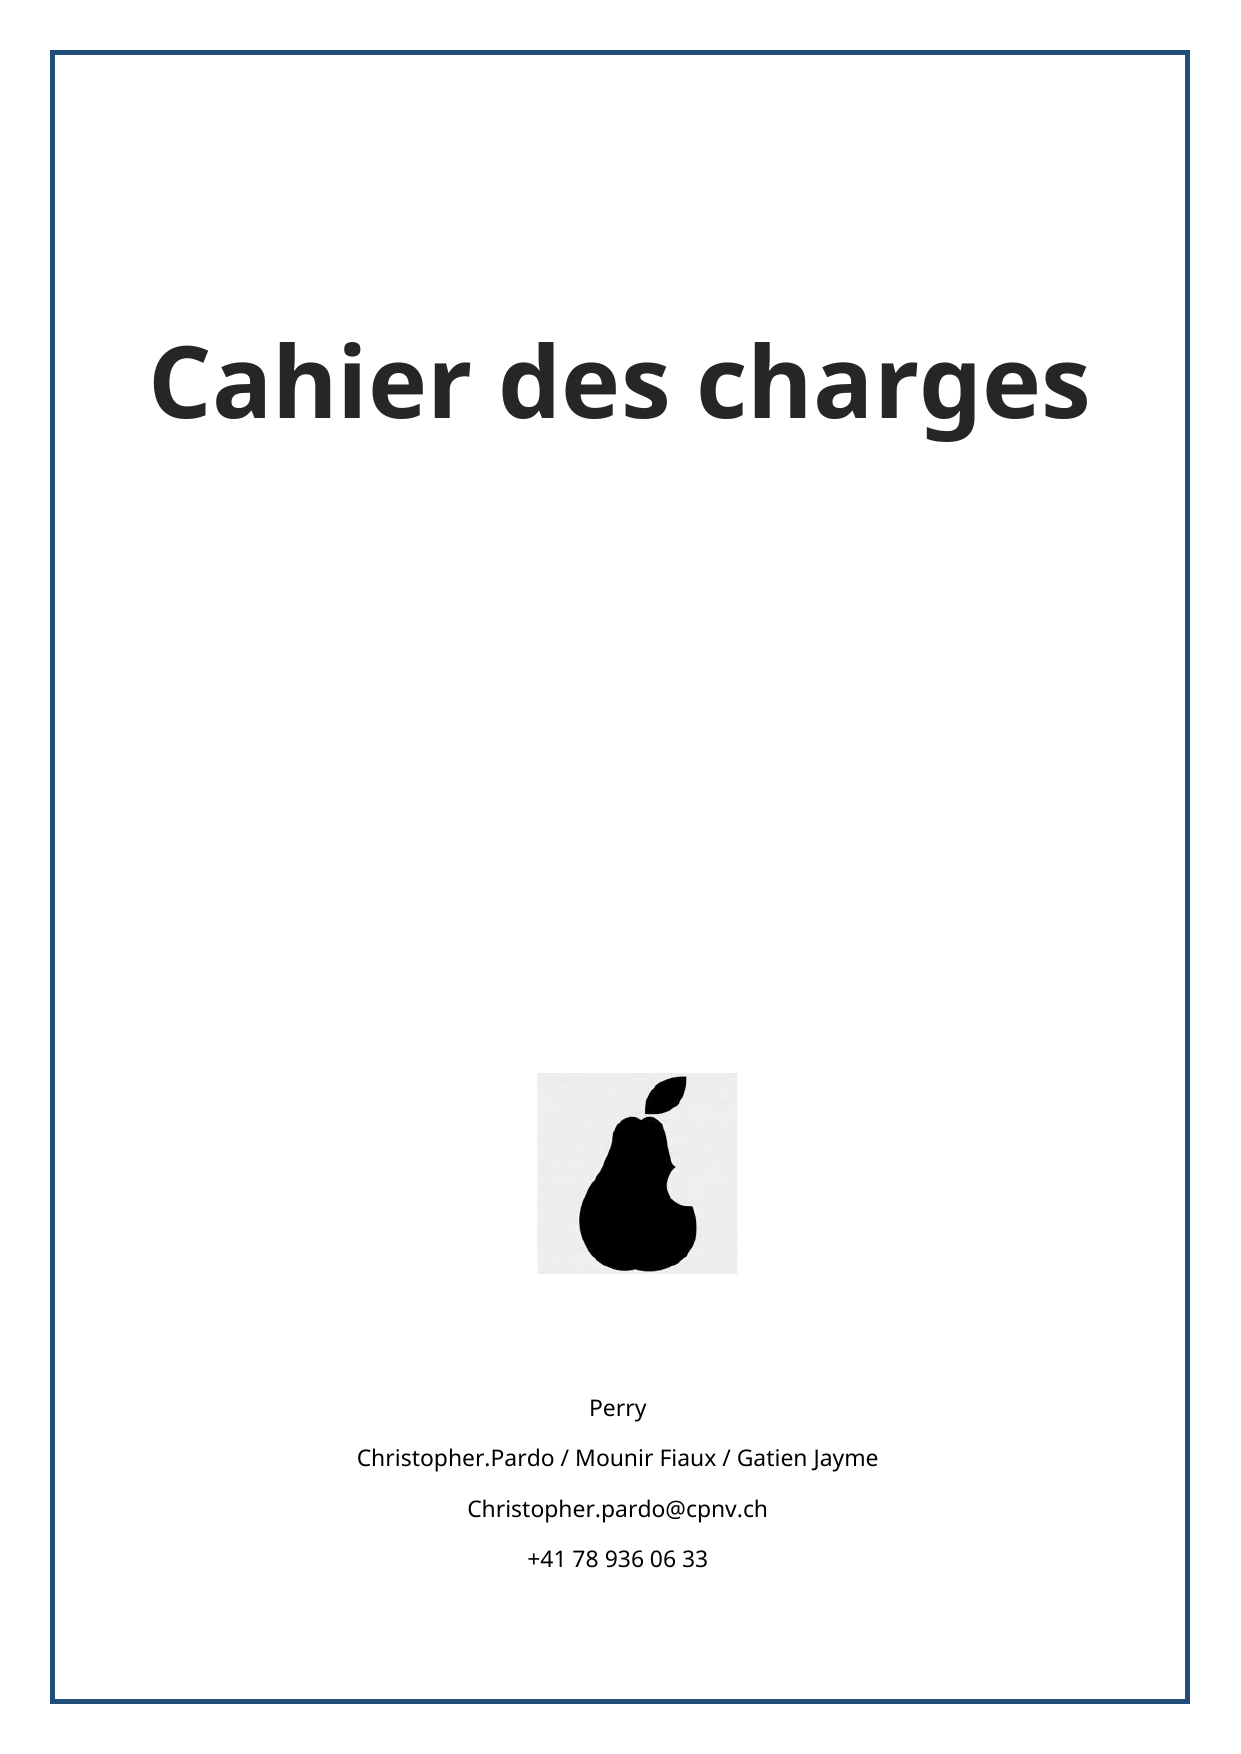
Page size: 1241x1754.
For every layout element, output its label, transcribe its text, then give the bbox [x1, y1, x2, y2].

text Christopher.pardo@cpnv.ch [148, 1493, 1088, 1524]
text Perry [148, 1392, 1088, 1423]
text Christopher.Pardo / Mounir Fiaux / Gatien Jayme [148, 1442, 1088, 1473]
picture [537, 1073, 738, 1274]
text Cahier des charges [148, 311, 1093, 448]
text +41 78 936 06 33 [148, 1543, 1088, 1574]
